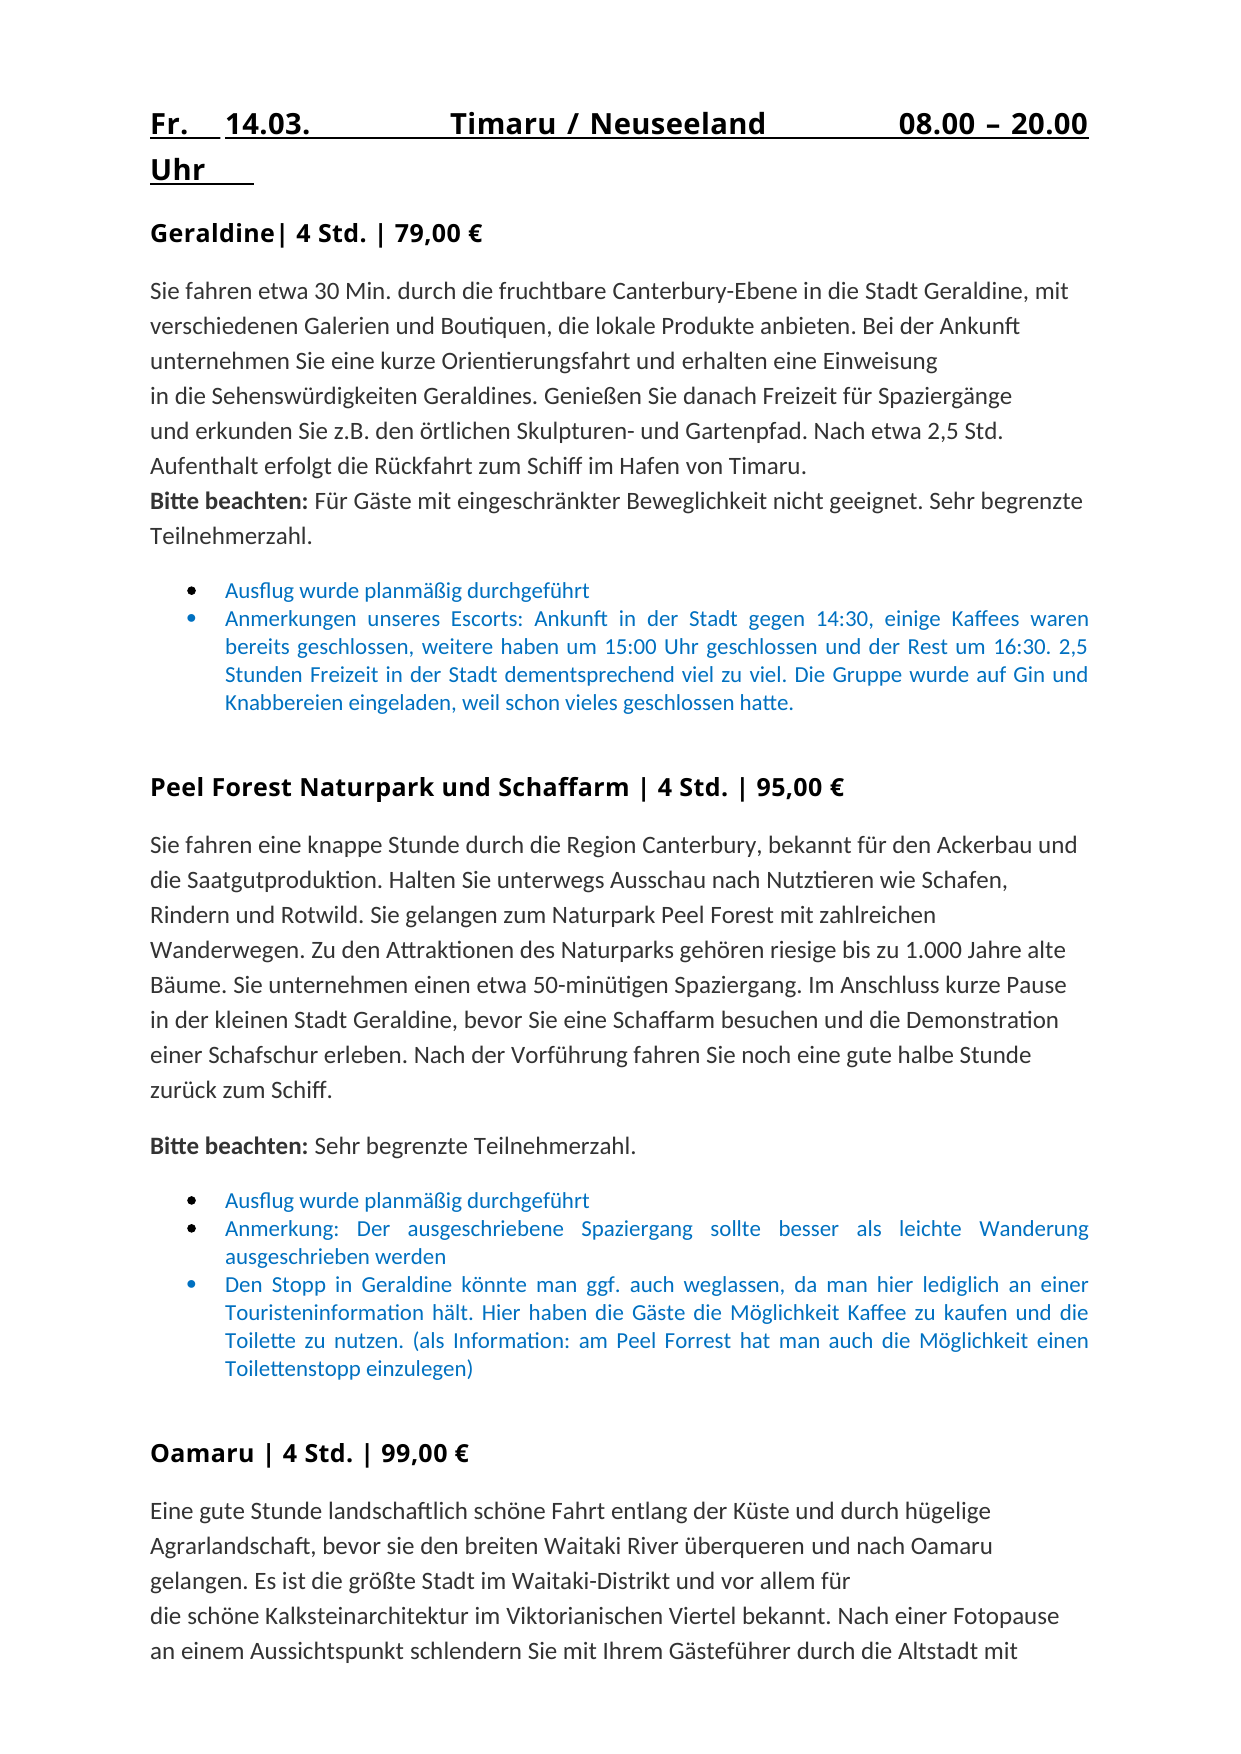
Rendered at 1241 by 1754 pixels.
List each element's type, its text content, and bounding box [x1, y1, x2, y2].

text Sie fahren eine knappe Stunde durch die Region Canterbury, bekannt für den Ackerbau und die Saatgutproduktion. Halten Sie unterwegs Ausschau nach Nutztieren wie Schafen, Rindern und Rotwild. Sie gelangen zum Naturpark Peel Forest mit zahlreichen Wanderwegen. Zu den Attraktionen des Naturparks gehören riesige bis zu 1.000 Jahre alte Bäume. Sie unternehmen einen etwa 50-minütigen Spaziergang. Im Anschluss kurze Pause in der kleinen Stadt Geraldine, bevor Sie eine Schaffarm besuchen und die Demonstration einer Schafschur erleben. Nach der Vorführung fahren Sie noch eine gute halbe Stunde zurück zum Schiff. [150, 829, 1090, 1105]
text Fr. 14.03. Timaru / Neuseeland 08.00 – 20.00 Uhr [150, 103, 1090, 189]
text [150, 1495, 1090, 1666]
text Geraldine| 4 Std. | 79,00 € [150, 216, 1090, 249]
list Anmerkung: Der ausgeschriebene Spaziergang sollte besser als leichte Wanderung ausgeschrieben werden [187, 1214, 1090, 1270]
list Ausflug wurde planmäßig durchgeführt [187, 576, 1090, 604]
text Oamaru | 4 Std. | 99,00 € [150, 1435, 1090, 1469]
text Sie fahren etwa 30 Min. durch die fruchtbare Canterbury-Ebene in die Stadt Geraldine, mit verschiedenen Galerien und Boutiquen, die lokale Produkte anbieten. Bei der Ankunft unternehmen Sie eine kurze Orientierungsfahrt und erhalten eine Einweisung in die Sehenswürdigkeiten Geraldines. Genießen Sie danach Freizeit für Spaziergänge und erkunden Sie z.B. den örtlichen Skulpturen- und Gartenpfad. Nach etwa 2,5 Std. Aufenthalt erfolgt die Rückfahrt zum Schiff im Hafen von Timaru. Bitte beachten: Für Gäste mit eingeschränkter Beweglichkeit nicht geeignet. Sehr begrenzte Teilnehmerzahl. [150, 276, 1090, 551]
text Peel Forest Naturpark und Schaffarm | 4 Std. | 95,00 € [150, 769, 1090, 803]
list Ausflug wurde planmäßig durchgeführt [187, 1186, 1090, 1214]
text Bitte beachten: Sehr begrenzte Teilnehmerzahl. [150, 1130, 1090, 1161]
list Den Stopp in Geraldine könnte man ggf. auch weglassen, da man hier lediglich an einer Touristeninformation hält. Hier haben die Gäste die Möglichkeit Kaffee zu kaufen und die Toilette zu nutzen. (als Information: am Peel Forrest hat man auch die Möglichkeit einen Toilettenstopp einzulegen) [187, 1270, 1090, 1382]
list Anmerkungen unseres Escorts: Ankunft in der Stadt gegen 14:30, einige Kaffees waren bereits geschlossen, weitere haben um 15:00 Uhr geschlossen und der Rest um 16:30. 2,5 Stunden Freizeit in der Stadt dementsprechend viel zu viel. Die Gruppe wurde auf Gin und Knabbereien eingeladen, weil schon vieles geschlossen hatte. [187, 604, 1090, 716]
